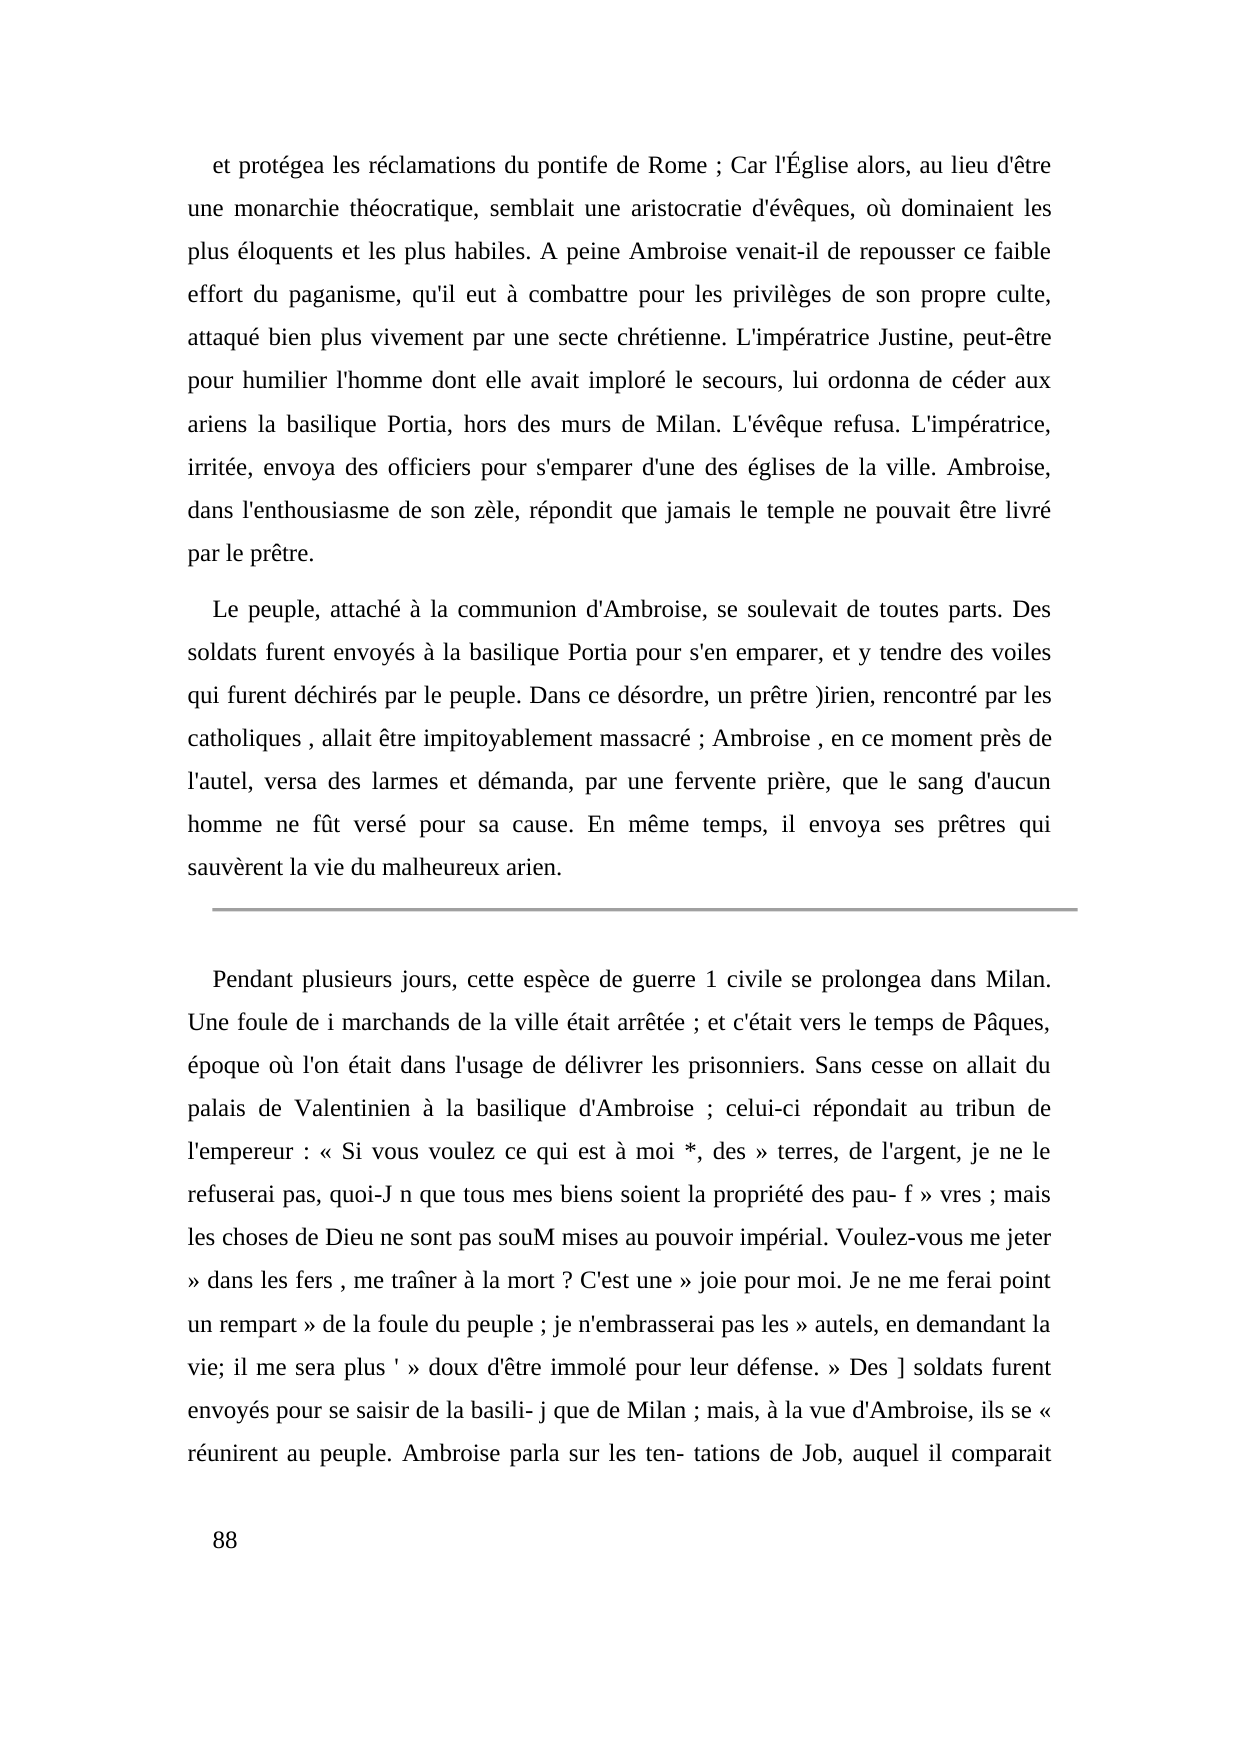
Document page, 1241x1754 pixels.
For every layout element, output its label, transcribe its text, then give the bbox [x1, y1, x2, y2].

text Le peuple, attaché à la communion d'Ambroise, se soulevait de toutes parts. Des soldats furent envoyés à la basilique Portia pour s'en emparer, et y tendre des voiles qui furent déchirés par le peuple. Dans ce désordre, un prêtre )irien, rencontré par les catholiques , allait être impitoyablement massacré ; Ambroise , en ce moment près de l'autel, versa des larmes et démanda, par une fervente prière, que le sang d'aucun homme ne fût versé pour sa cause. En même temps, il envoya ses prêtres qui sauvèrent la vie du malheureux arien. [187, 594, 1053, 881]
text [187, 964, 1053, 1467]
text et protégea les réclamations du pontife de Rome ; Car l'Église alors, au lieu d'être une monarchie théocratique, semblait une aristocratie d'évêques, où dominaient les plus éloquents et les plus habiles. A peine Ambroise venait-il de repousser ce faible effort du paganisme, qu'il eut à combattre pour les privilèges de son propre culte, attaqué bien plus vivement par une secte chrétienne. L'impératrice Justine, peut-être pour humilier l'homme dont elle avait imploré le secours, lui ordonna de céder aux ariens la basilique Portia, hors des murs de Milan. L'évêque refusa. L'impératrice, irritée, envoya des officiers pour s'emparer d'une des églises de la ville. Ambroise, dans l'enthousiasme de son zèle, répondit que jamais le temple ne pouvait être livré par le prêtre. [187, 150, 1053, 567]
